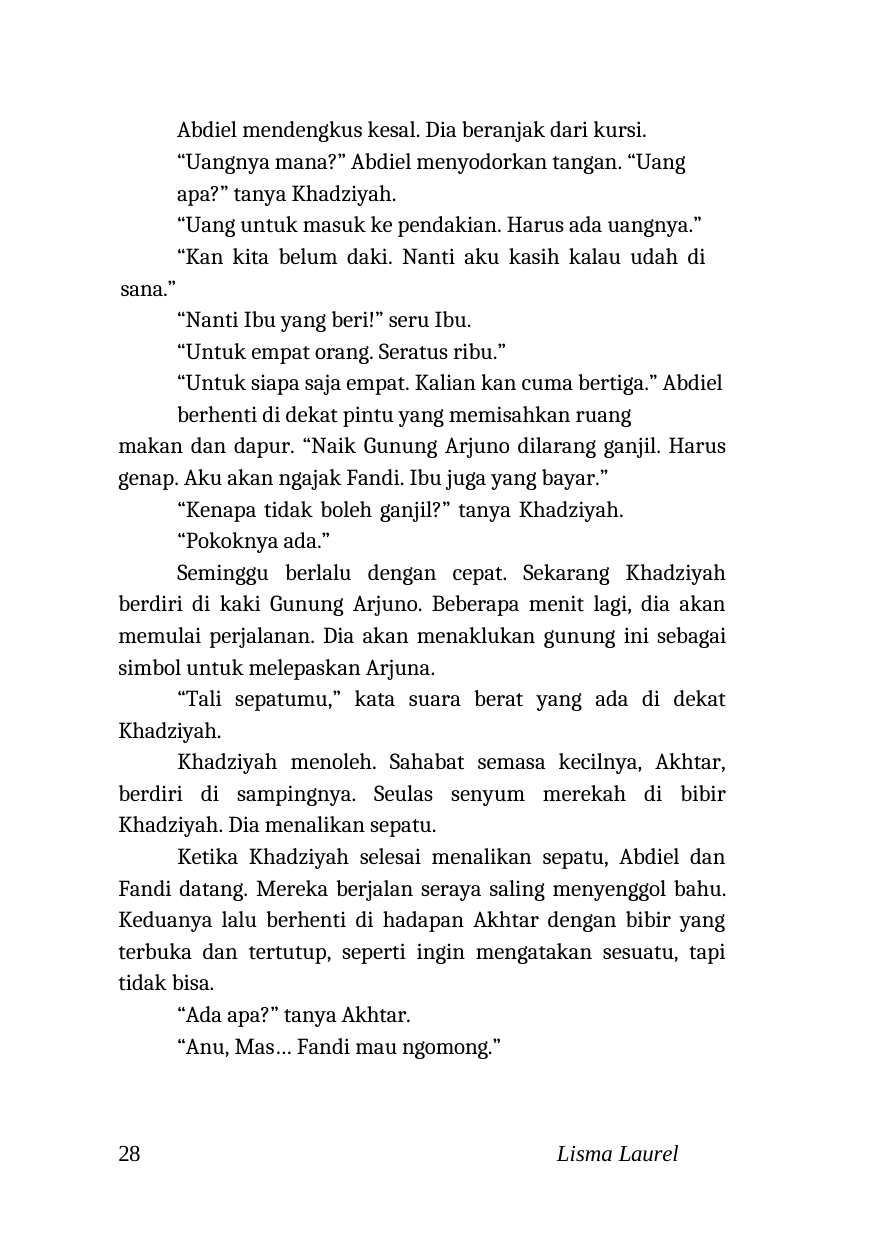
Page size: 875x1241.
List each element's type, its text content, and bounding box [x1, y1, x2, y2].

text makan dan dapur. “Naik Gunung Arjuno dilarang ganjil. Harus genap. Aku akan ngajak Fandi. Ibu juga yang bayar.” [118, 433, 726, 491]
text “Anu, Mas… Fandi mau ngomong.” [177, 1034, 768, 1060]
text Khadziyah menoleh. Sahabat semasa kecilnya, Akhtar, berdiri di sampingnya. Seulas senyum merekah di bibir Khadziyah. Dia menalikan sepatu. [118, 749, 726, 838]
text Ketika Khadziyah selesai menalikan sepatu, Abdiel dan Fandi datang. Mereka berjalan seraya saling menyenggol bahu. Keduanya lalu berhenti di hadapan Akhtar dengan bibir yang terbuka dan tertutup, seperti ingin mengatakan sesuatu, tapi tidak bisa. [118, 844, 726, 996]
text Seminggu berlalu dengan cepat. Sekarang Khadziyah berdiri di kaki Gunung Arjuno. Beberapa menit lagi, dia akan memulai perjalanan. Dia akan menaklukan gunung ini sebagai simbol untuk melepaskan Arjuna. [118, 559, 726, 681]
text “Tali sepatumu,” kata suara berat yang ada di dekat Khadziyah. [118, 686, 726, 744]
text “Ada apa?” tanya Akhtar. [177, 1002, 768, 1028]
text “Nanti Ibu yang beri!” seru Ibu. “Untuk empat orang. Seratus ribu.” [177, 307, 545, 365]
text Abdiel mendengkus kesal. Dia beranjak dari kursi. “Uangnya mana?” Abdiel menyodorkan tangan. “Uang apa?” tanya Khadziyah. [177, 117, 692, 207]
text “Uang untuk masuk ke pendakian. Harus ada uangnya.” “Kan kita belum daki. Nanti aku kasih kalau udah di [177, 212, 732, 270]
text “Untuk siapa saja empat. Kalian kan cuma bertiga.” Abdiel berhenti di dekat pintu yang memisahkan ruang [177, 370, 732, 428]
text sana.” [0, 276, 176, 302]
text “Kenapa tidak boleh ganjil?” tanya Khadziyah. “Pokoknya ada.” [177, 496, 624, 554]
